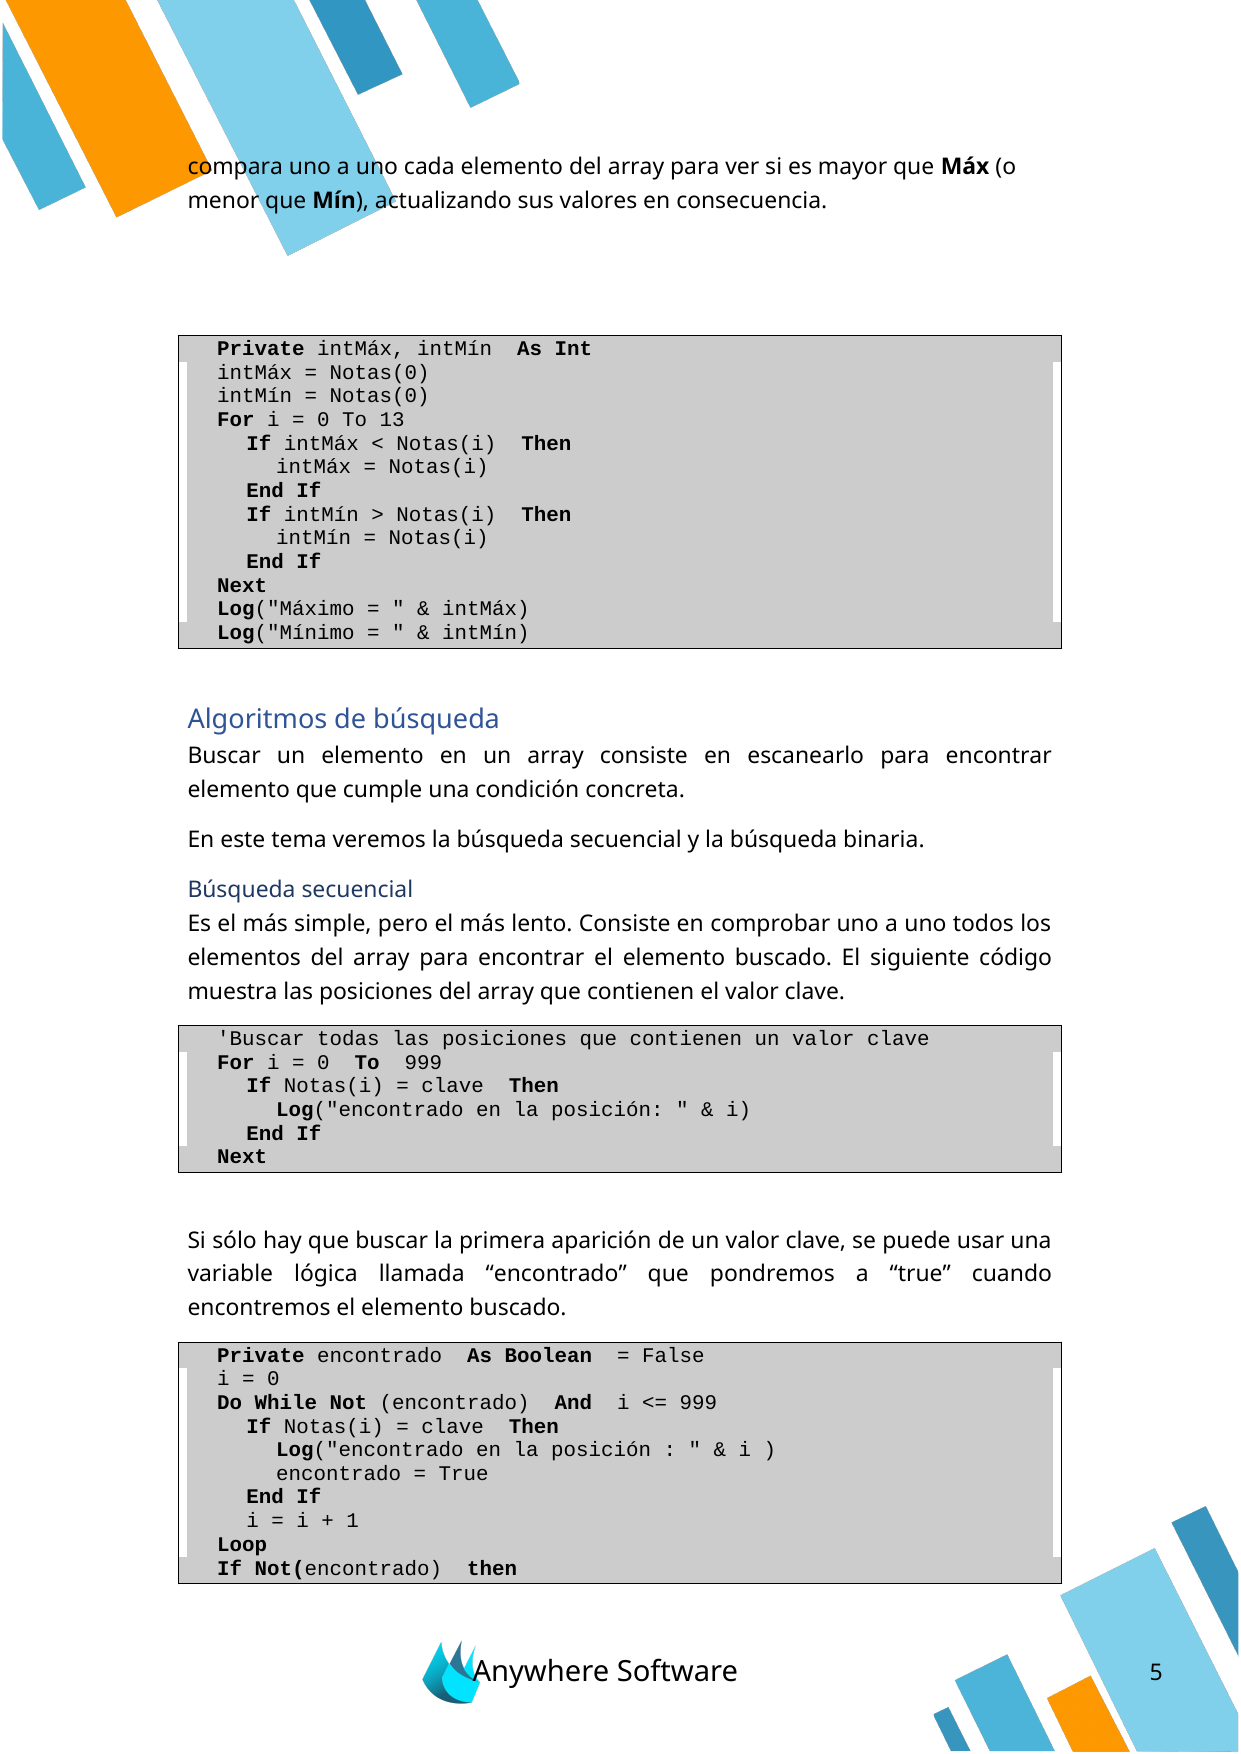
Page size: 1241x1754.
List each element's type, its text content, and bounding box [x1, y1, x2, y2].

text Next [187, 574, 1053, 598]
text Private encontrado As Boolean = False [179, 1343, 1061, 1368]
text Log("encontrado en la posición: " & i) [187, 1099, 1053, 1123]
text Si sólo hay que buscar la primera aparición de un valor clave, se puede usar una variable lógica llamada “encontrado” que pondremos a “true” cuando encontremos el elemento buscado. [187, 1224, 1053, 1322]
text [187, 150, 1053, 215]
text i = i + 1 [187, 1510, 1053, 1534]
text intMín = Notas(0) [187, 385, 1053, 409]
text i = 0 [187, 1368, 1053, 1392]
picture [422, 1640, 481, 1704]
text Private intMáx, intMín As Int [179, 336, 1061, 362]
text intMín = Notas(i) [187, 527, 1053, 551]
text Buscar un elemento en un array consiste en escanearlo para encontrar elemento que cumple una condición concreta. [187, 739, 1053, 804]
text If intMín > Notas(i) Then [187, 504, 1053, 527]
text End If [187, 480, 1053, 504]
picture [933, 1506, 1239, 1752]
text Next [179, 1143, 1061, 1172]
text Es el más simple, pero el más lento. Consiste en comprobar uno a uno todos los elementos del array para encontrar el elemento buscado. El siguiente código muestra las posiciones del array que contienen el valor clave. [187, 907, 1053, 1006]
text End If [187, 1123, 1053, 1143]
text If Notas(i) = clave Then [187, 1416, 1053, 1439]
text 'Buscar todas las posiciones que contienen un valor clave [179, 1026, 1061, 1052]
text Log("Mínimo = " & intMín) [179, 619, 1061, 648]
text End If [187, 1487, 1053, 1510]
subtitle Búsqueda secuencial [187, 873, 1053, 905]
text If Not(encontrado) then [179, 1554, 1061, 1583]
text En este tema veremos la búsqueda secuencial y la búsqueda binaria. [187, 823, 1053, 854]
text encontrado = True [187, 1463, 1053, 1487]
text intMáx = Notas(0) [187, 362, 1053, 385]
text For i = 0 To 999 [187, 1052, 1053, 1076]
subtitle Algoritmos de búsqueda [187, 699, 1053, 736]
text Log("Máximo = " & intMáx) [187, 598, 1053, 619]
text If Notas(i) = clave Then [187, 1076, 1053, 1099]
text If intMáx < Notas(i) Then [187, 433, 1053, 456]
text intMáx = Notas(i) [187, 456, 1053, 480]
text For i = 0 To 13 [187, 409, 1053, 433]
text Loop [187, 1534, 1053, 1554]
picture [2, 0, 520, 256]
picture [1053, 1506, 1061, 1554]
text Log("encontrado en la posición : " & i ) [187, 1439, 1053, 1463]
text Do While Not (encontrado) And i <= 999 [187, 1392, 1053, 1416]
text End If [187, 551, 1053, 574]
